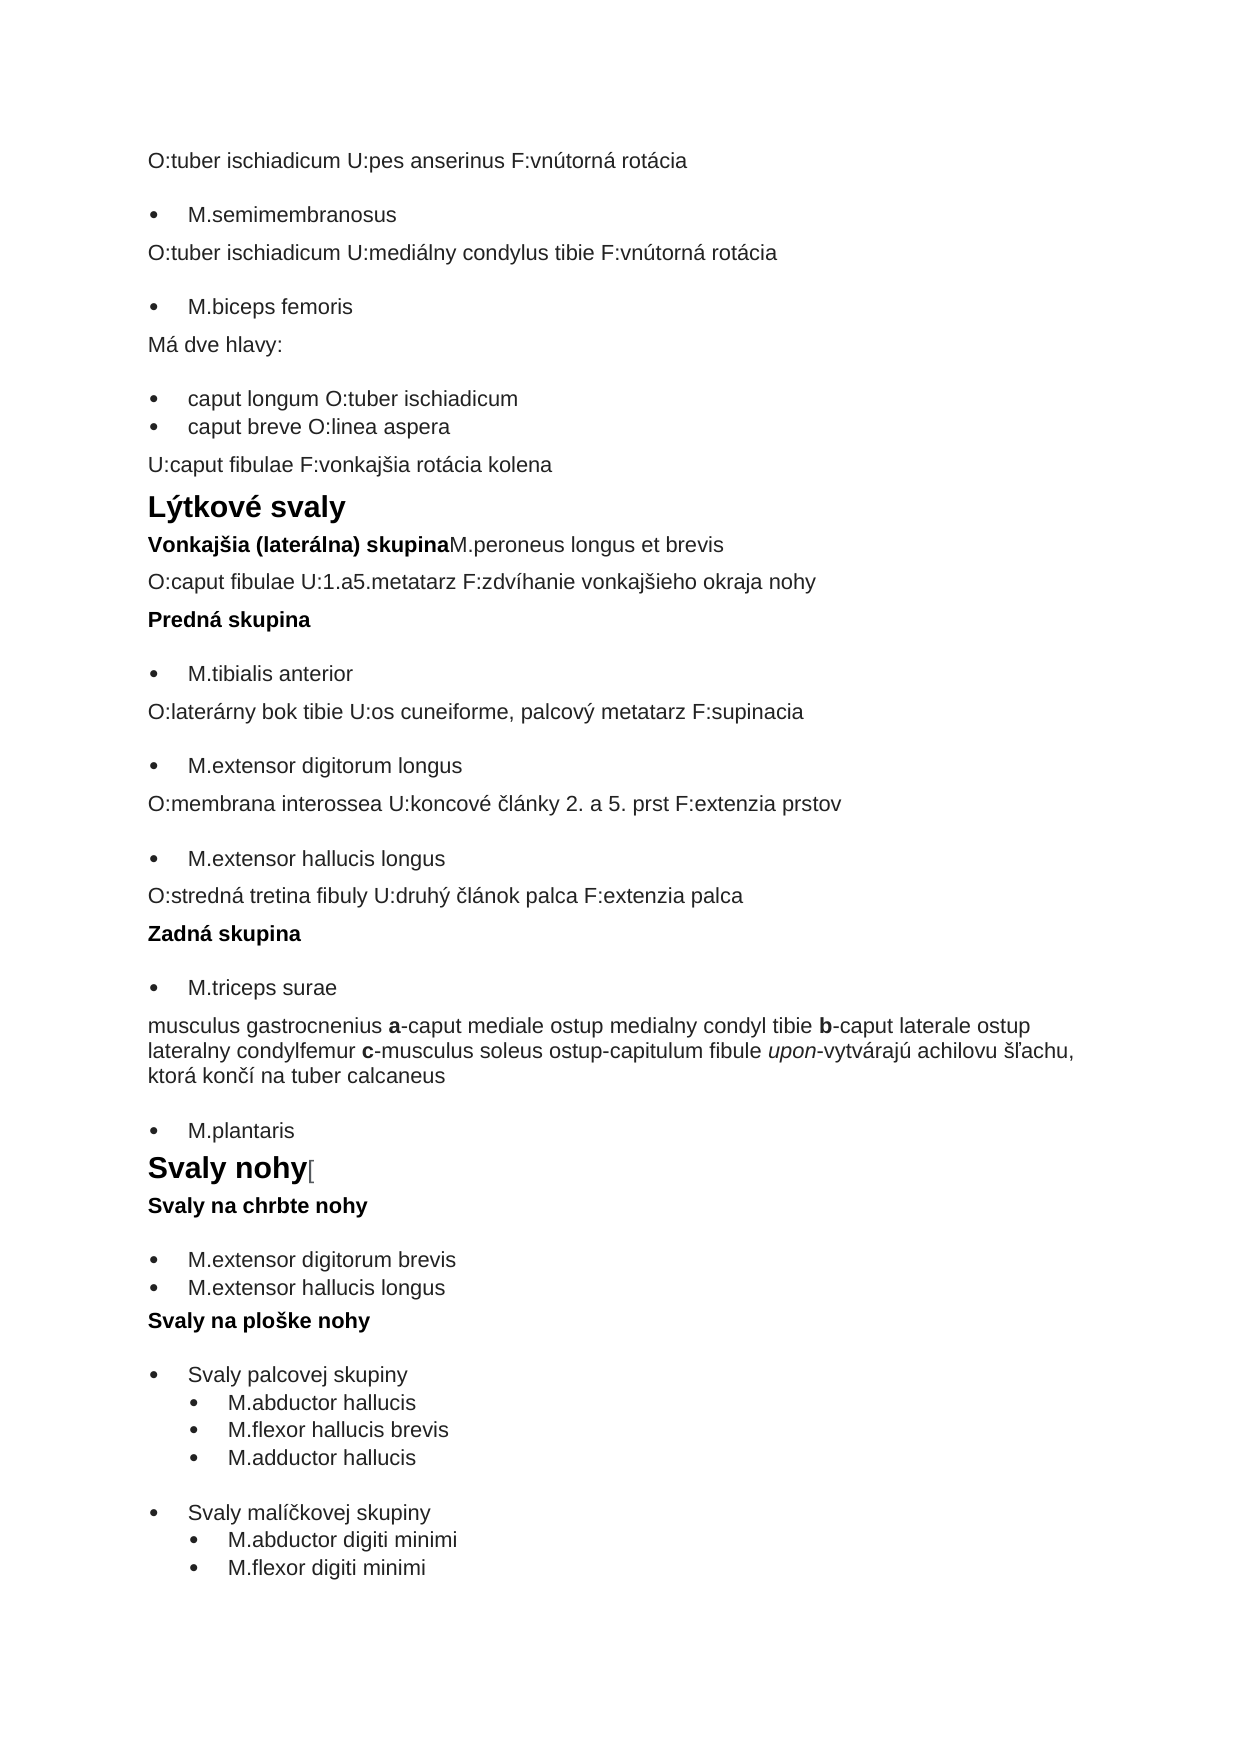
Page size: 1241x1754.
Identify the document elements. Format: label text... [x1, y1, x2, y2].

list M.flexor digiti minimi [190, 1555, 1093, 1580]
list caput breve O:linea aspera [150, 414, 1093, 439]
list caput longum O:tuber ischiadicum [150, 386, 1093, 411]
text O:laterárny bok tibie U:os cuneiforme, palcový metatarz F:supinacia [148, 699, 1093, 724]
text O:membrana interossea U:koncové články 2. a 5. prst F:extenzia prstov [148, 791, 1093, 816]
list M.extensor digitorum brevis [150, 1247, 1093, 1272]
text Má dve hlavy: [148, 332, 1093, 357]
text O:tuber ischiadicum U:mediálny condylus tibie F:vnútorná rotácia [148, 240, 1093, 265]
list M.semimembranosus [150, 202, 1093, 227]
text Vonkajšia (laterálna) skupinaM.peroneus longus et brevis [148, 532, 1093, 557]
list M.adductor hallucis [190, 1445, 1093, 1470]
list M.tibialis anterior [150, 661, 1093, 687]
list M.extensor hallucis longus [150, 1275, 1093, 1300]
list M.plantaris [150, 1118, 1093, 1143]
text O:stredná tretina fibuly U:druhý článok palca F:extenzia palca [148, 883, 1093, 908]
list M.triceps surae [150, 975, 1093, 1001]
text musculus gastrocnenius a-caput mediale ostup medialny condyl tibie b-caput laterale ostup lateralny condylfemur c-musculus soleus ostup-capitulum fibule upon-vytvárajú achilovu šľachu, ktorá končí na tuber calcaneus [148, 1013, 1093, 1089]
text Predná skupina [148, 607, 1093, 632]
list M.extensor hallucis longus [150, 846, 1093, 871]
text Svaly na ploške nohy [148, 1308, 1093, 1333]
list Svaly malíčkovej skupiny [150, 1499, 1093, 1525]
list Svaly palcovej skupiny [150, 1362, 1093, 1387]
text Svaly na chrbte nohy [148, 1193, 1093, 1218]
text Zadná skupina [148, 921, 1093, 946]
text O:tuber ischiadicum U:pes anserinus F:vnútorná rotácia [148, 148, 1093, 173]
list M.flexor hallucis brevis [190, 1417, 1093, 1443]
list M.extensor digitorum longus [150, 753, 1093, 779]
text U:caput fibulae F:vonkajšia rotácia kolena [148, 452, 1093, 477]
list M.abductor hallucis [190, 1390, 1093, 1415]
list M.biceps femoris [150, 294, 1093, 319]
text Svaly nohy[ [148, 1151, 1093, 1185]
list M.abductor digiti minimi [190, 1527, 1093, 1552]
text Lýtkové svaly [148, 489, 1093, 524]
text O:caput fibulae U:1.a5.metatarz F:zdvíhanie vonkajšieho okraja nohy [148, 569, 1093, 594]
